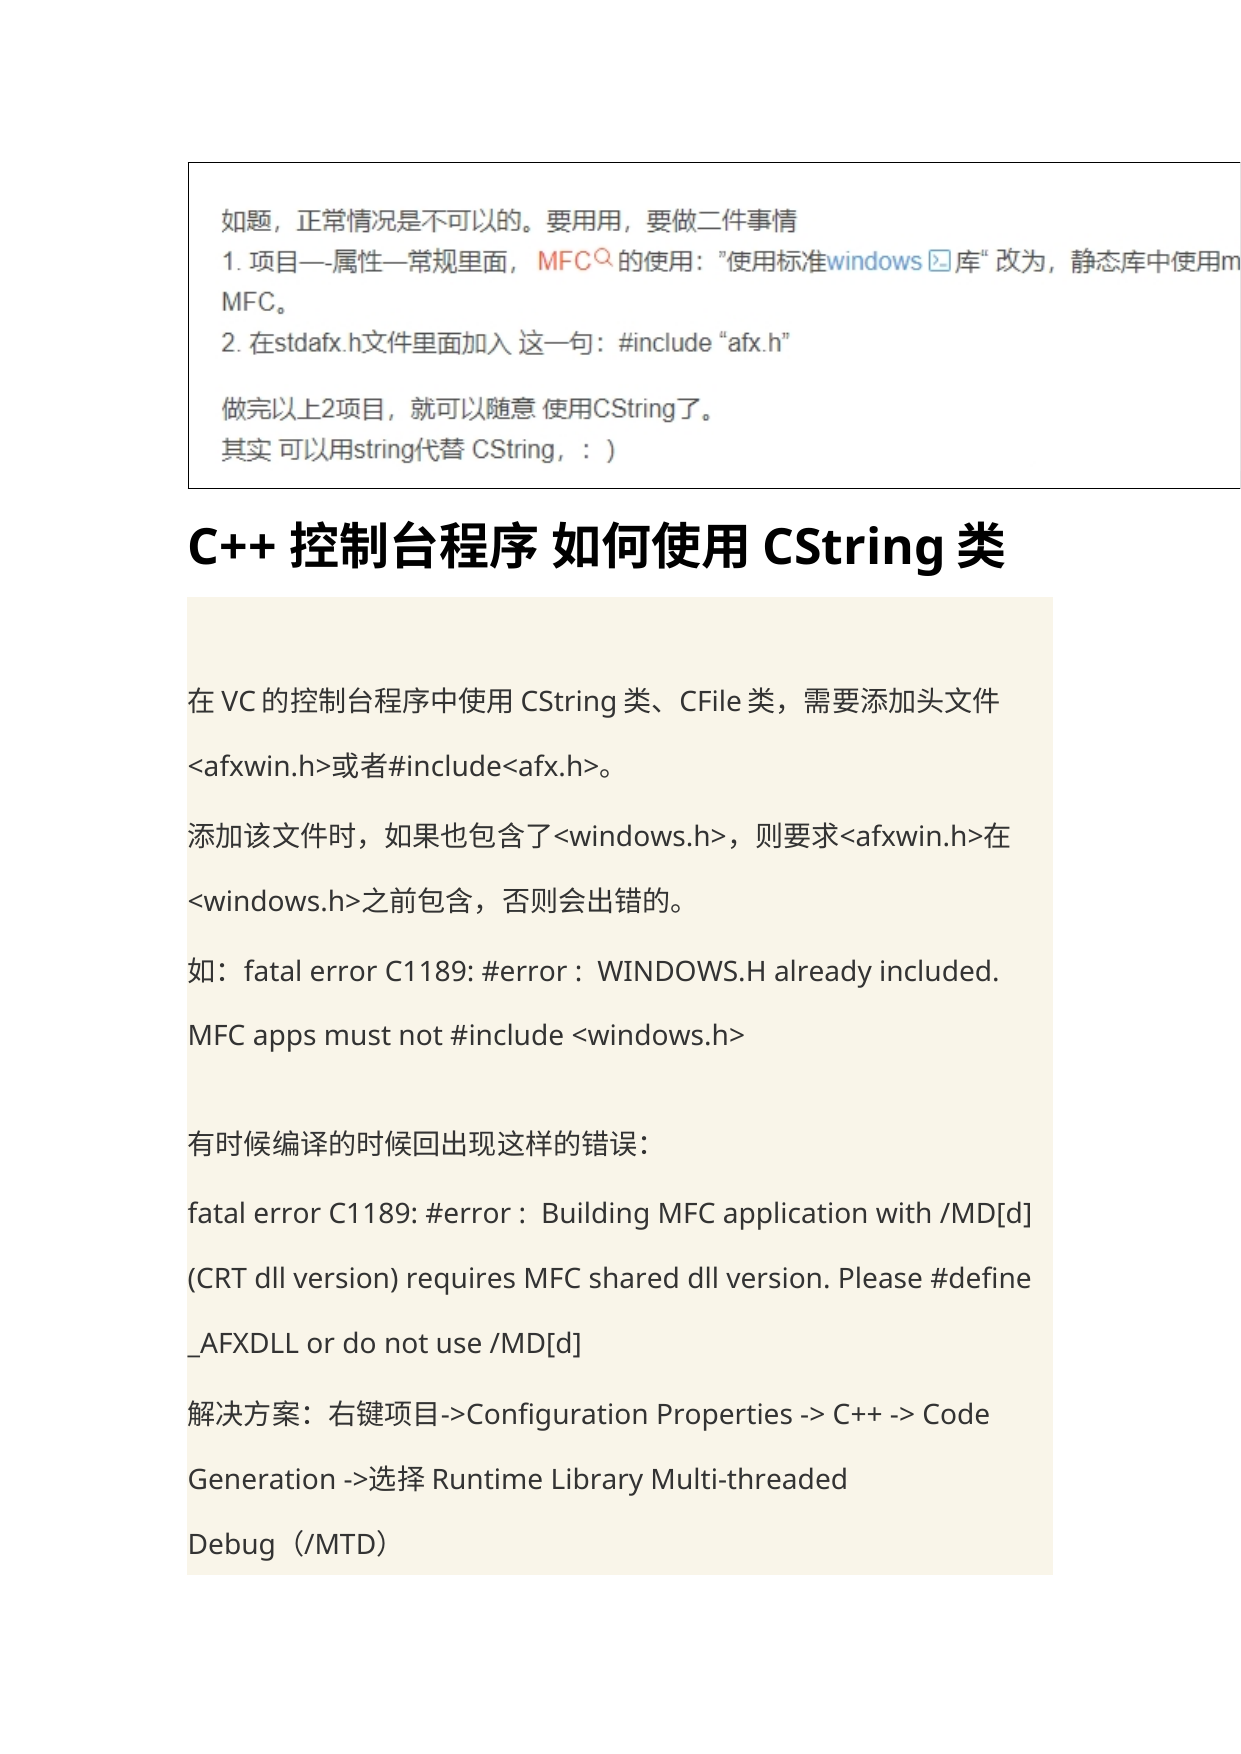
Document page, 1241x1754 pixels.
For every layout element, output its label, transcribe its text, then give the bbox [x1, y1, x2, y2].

text 添加该文件时，如果也包含了<windows.h>，则要求<afxwin.h>在<windows.h>之前包含，否则会出错的。 [187, 802, 1053, 932]
text 如：fatal error C1189: #error : WINDOWS.H already included. MFC apps must not #include <windows.h> [187, 937, 1053, 1067]
table_header [189, 163, 1240, 488]
text 有时候编译的时候回出现这样的错误： [187, 1110, 1053, 1175]
picture [199, 163, 1241, 471]
text fatal error C1189: #error : Building MFC application with /MD[d] (CRT dll version) requires MFC shared dll version. Please #define _AFXDLL or do not use /MD[d] [187, 1180, 1053, 1375]
text ﻿﻿ [187, 597, 1053, 662]
text 解决方案：右键项目->Configuration Properties -> C++ -> Code Generation ->选择 Runtime Library Multi-threaded Debug（/MTD） [187, 1380, 1053, 1575]
text 在VC的控制台程序中使用CString类、CFile类，需要添加头文件<afxwin.h>或者#include<afx.h>。 [187, 667, 1053, 797]
text C++ 控制台程序 如何使用 CString类 [187, 494, 1053, 592]
